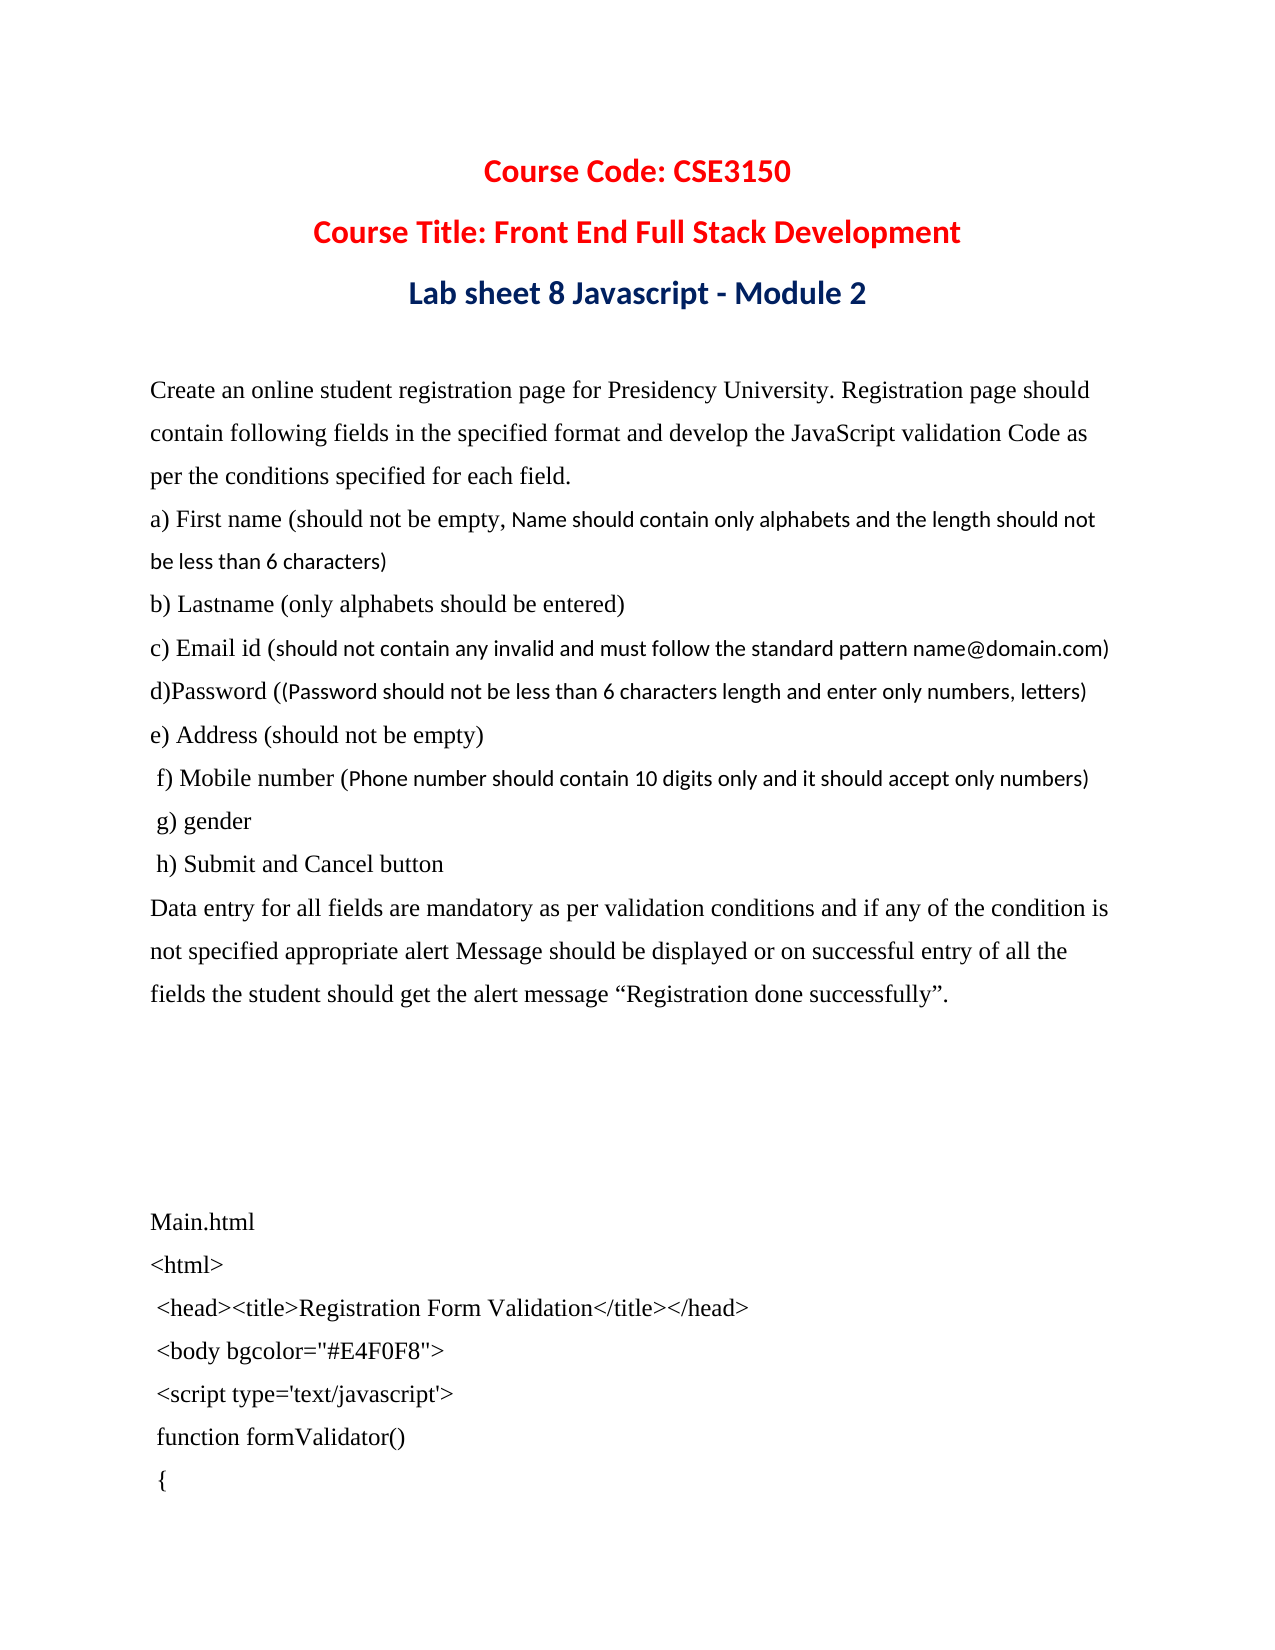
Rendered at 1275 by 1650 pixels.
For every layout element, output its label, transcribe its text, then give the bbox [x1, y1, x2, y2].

text Course Title: Front End Full Stack Development [150, 211, 1125, 252]
text Lab sheet 8 Javascript - Module 2 [150, 272, 1125, 313]
text <head><title>Registration Form Validation</title></head> [150, 1293, 1125, 1322]
text <script type='text/javascript'> [150, 1379, 1125, 1408]
text <html> [150, 1250, 1125, 1278]
text a) First name (should not be empty, Name should contain only alphabets and the length should not be less than 6 characters) [150, 504, 1125, 576]
text h) Submit and Cancel button [150, 849, 1125, 878]
text { [150, 1465, 1125, 1494]
text f) Mobile number (Phone number should contain 10 digits only and it should accept only numbers) [150, 763, 1125, 792]
text Create an online student registration page for Presidency University. Registration page should contain following fields in the specified format and develop the JavaScript validation Code as per the conditions specified for each field. [150, 375, 1125, 490]
text b) Lastname (only alphabets should be entered) [150, 589, 1125, 618]
text g) gender [150, 806, 1125, 835]
text Main.html [150, 1207, 1125, 1235]
text function formValidator() [150, 1422, 1125, 1451]
text Data entry for all fields are mandatory as per validation conditions and if any of the condition is not specified appropriate alert Message should be displayed or on successful entry of all the fields the student should get the alert message “Registration done successfully”. [150, 893, 1125, 1008]
text d)Password ((Password should not be less than 6 characters length and enter only numbers, letters) [150, 676, 1125, 705]
text <body bgcolor="#E4F0F8"> [150, 1336, 1125, 1365]
text c) Email id (should not contain any invalid and must follow the standard pattern name@domain.com) [150, 633, 1125, 662]
text e) Address (should not be empty) [150, 720, 1125, 748]
text Course Code: CSE3150 [150, 150, 1125, 191]
